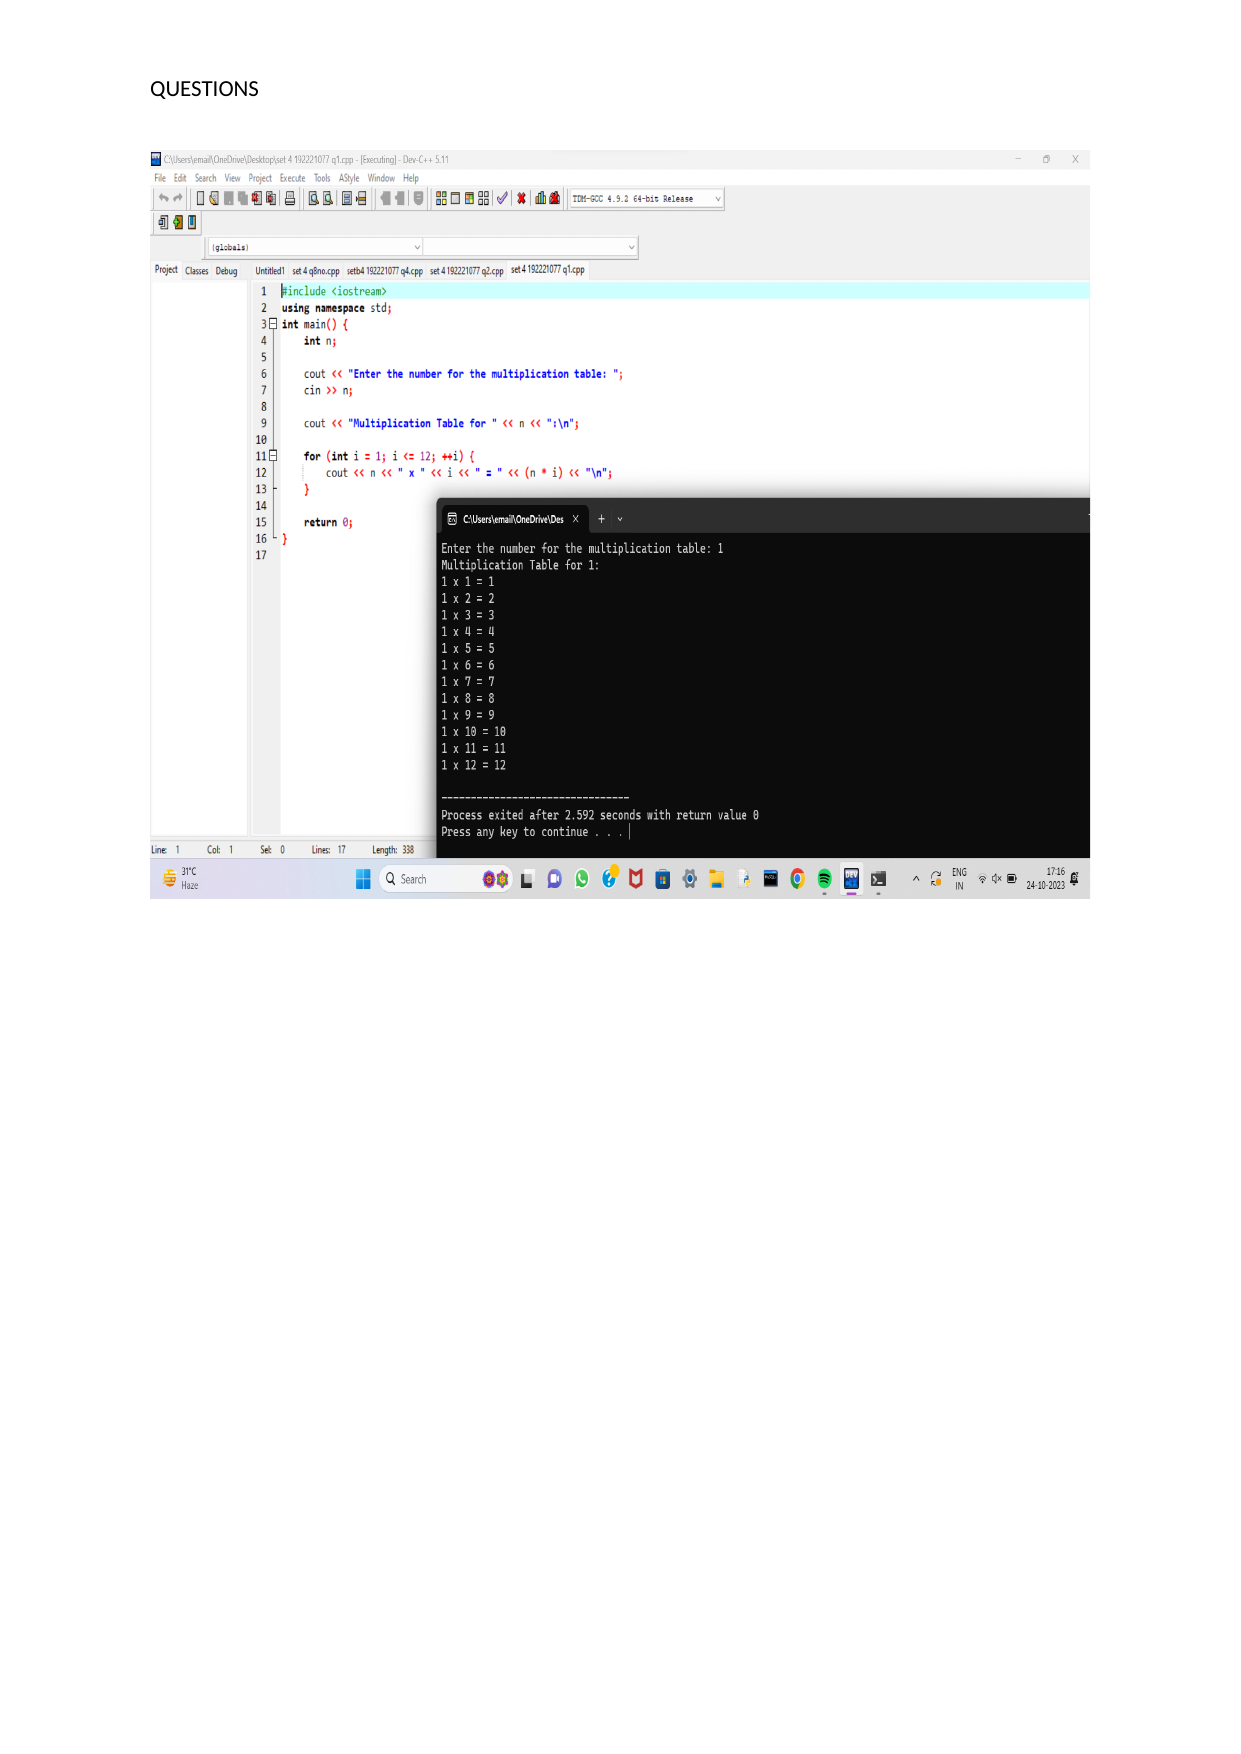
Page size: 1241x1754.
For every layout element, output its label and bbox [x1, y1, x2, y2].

picture [150, 150, 1091, 899]
